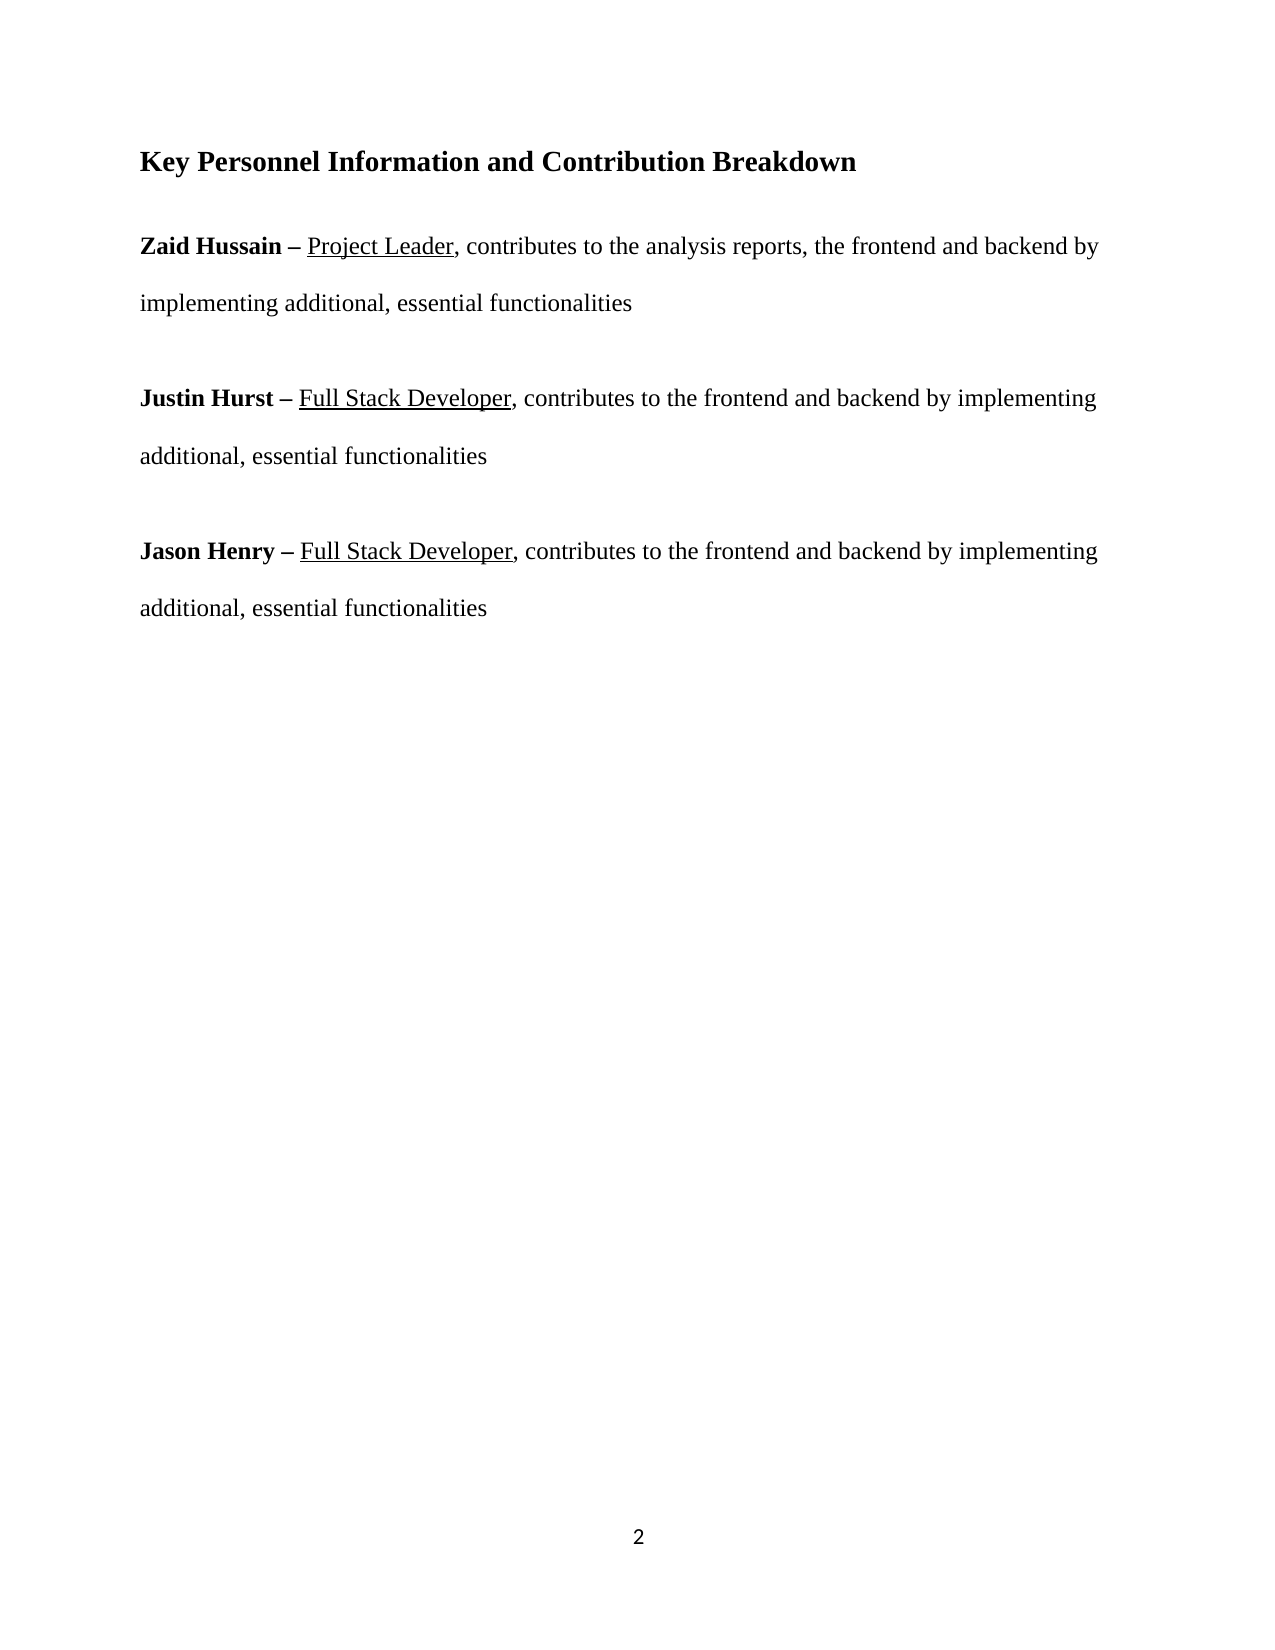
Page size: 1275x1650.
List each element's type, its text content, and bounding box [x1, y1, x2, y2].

text Justin Hurst – Full Stack Developer, contributes to the frontend and backend by implementing additional, essential functionalities [139, 383, 1137, 470]
text Key Personnel Information and Contribution Breakdown [139, 144, 1137, 177]
text Zaid Hussain – Project Leader, contributes to the analysis reports, the frontend and backend by implementing additional, essential functionalities [139, 231, 1137, 317]
text Jason Henry – Full Stack Developer, contributes to the frontend and backend by implementing additional, essential functionalities [139, 536, 1137, 622]
